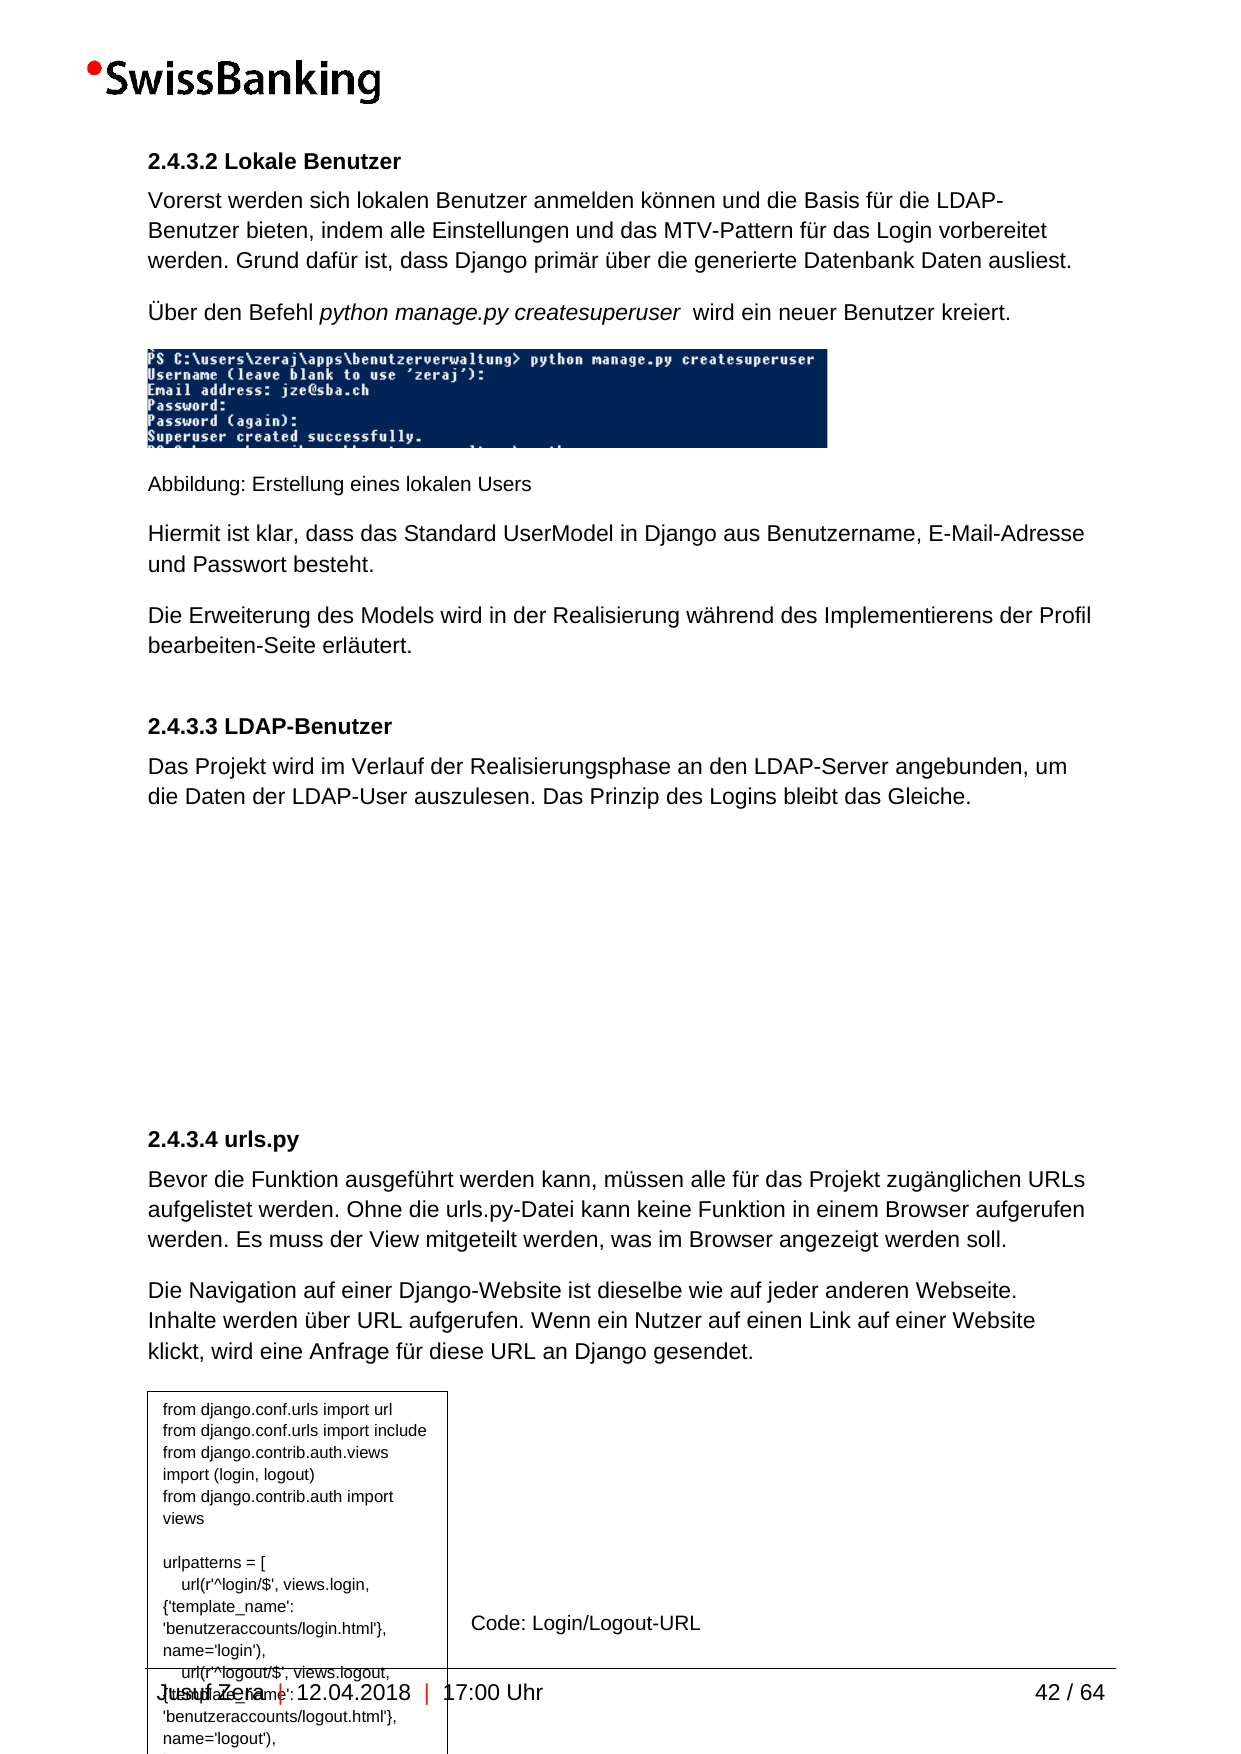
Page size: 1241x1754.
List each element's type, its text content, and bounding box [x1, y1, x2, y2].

text Die Navigation auf einer Django-Website ist dieselbe wie auf jeder anderen Webseite. Inhalte werden über URL aufgerufen. Wenn ein Nutzer auf einen Link auf einer Website klickt, wird eine Anfrage für diese URL an Django gesendet. [148, 1277, 1093, 1364]
text Hiermit ist klar, dass das Standard UserModel in Django aus Benutzername, E-Mail-Adresse und Passwort besteht. [148, 520, 1093, 577]
subtitle 2.4.3.2 Lokale Benutzer [148, 148, 1093, 174]
text Abbildung: Erstellung eines lokalen Users [148, 472, 1093, 496]
text Vorerst werden sich lokalen Benutzer anmelden können und die Basis für die LDAP-Benutzer bieten, indem alle Einstellungen und das MTV-Pattern für das Login vorbereitet werden. Grund dafür ist, dass Django primär über die generierte Datenbank Daten ausliest. [148, 187, 1093, 274]
text Das Projekt wird im Verlauf der Realisierungsphase an den LDAP-Server angebunden, um die Daten der LDAP-User auszulesen. Das Prinzip des Logins bleibt das Gleiche. [148, 753, 1093, 809]
picture [87, 59, 380, 104]
text Code: Login/Logout-URL [148, 1611, 447, 1635]
text Die Erweiterung des Models wird in der Realisierung während des Implementierens der Profil bearbeiten-Seite erläutert. [148, 602, 1093, 688]
subtitle 2.4.3.3 LDAP-Benutzer [148, 713, 1093, 739]
text Code: Login/Logout-URL [448, 1611, 1093, 1635]
text Über den Befehl python manage.py createsuperuser wird ein neuer Benutzer kreiert. [148, 298, 1093, 325]
subtitle 2.4.3.4 urls.py [148, 1126, 1093, 1153]
picture [147, 349, 828, 448]
text Bevor die Funktion ausgeführt werden kann, müssen alle für das Projekt zugänglichen URLs aufgelistet werden. Ohne die urls.py-Datei kann keine Funktion in einem Browser aufgerufen werden. Es muss der View mitgeteilt werden, was im Browser angezeigt werden soll. [148, 1166, 1093, 1252]
